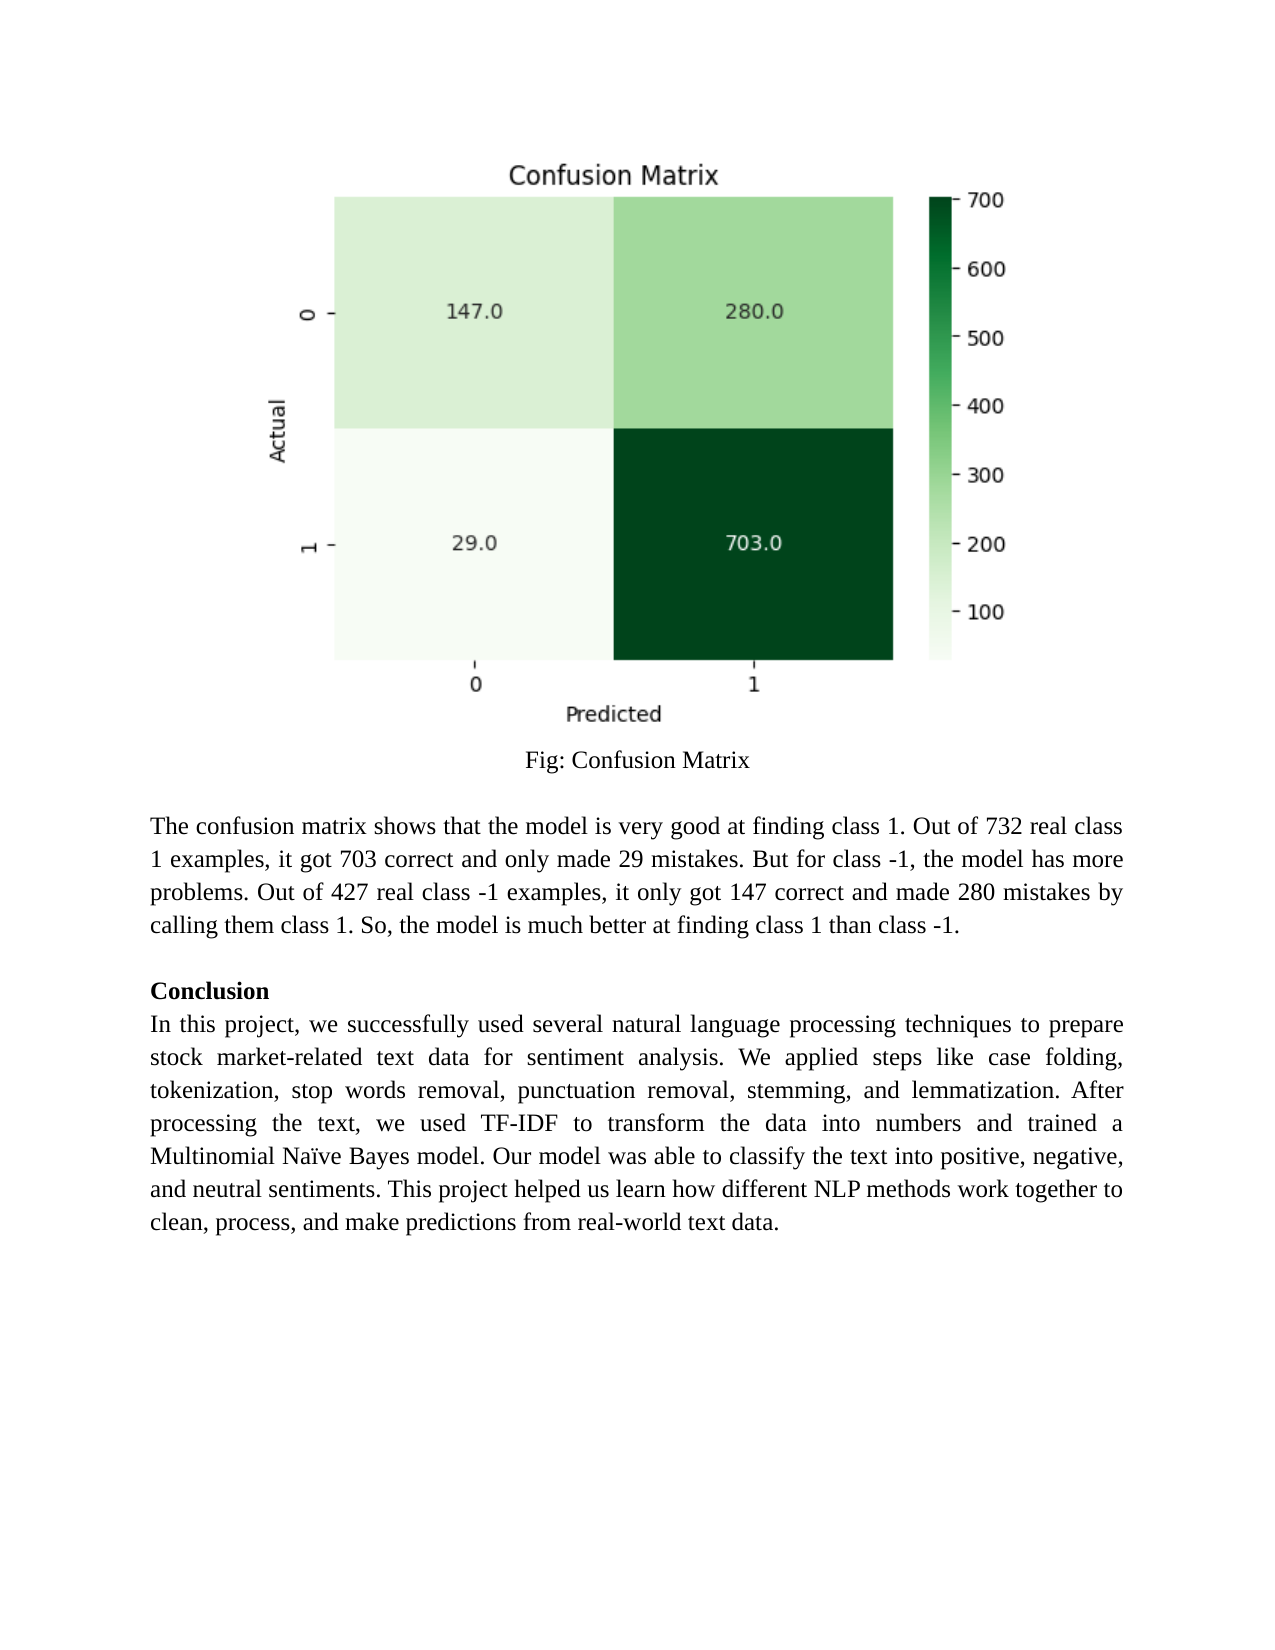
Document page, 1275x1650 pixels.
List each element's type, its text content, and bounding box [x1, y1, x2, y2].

text Fig: Confusion Matrix [150, 745, 1125, 774]
text In this project, we successfully used several natural language processing techniques to prepare stock market-related text data for sentiment analysis. We applied steps like case folding, tokenization, stop words removal, punctuation removal, stemming, and lemmatization. After processing the text, we used TF-IDF to transform the data into numbers and trained a Multinomial Naïve Bayes model. Our model was able to classify the text into positive, negative, and neutral sentiments. This project helped us learn how different NLP methods work together to clean, process, and make predictions from real-world text data. [150, 1009, 1125, 1236]
text The confusion matrix shows that the model is very good at finding class 1. Out of 732 real class 1 examples, it got 703 correct and only made 29 mistakes. But for class -1, the model has more problems. Out of 427 real class -1 examples, it only got 147 correct and made 280 mistakes by calling them class 1. So, the model is much better at finding class 1 than class -1. [150, 811, 1125, 939]
text Conclusion [150, 976, 1125, 1005]
picture [255, 150, 1020, 740]
